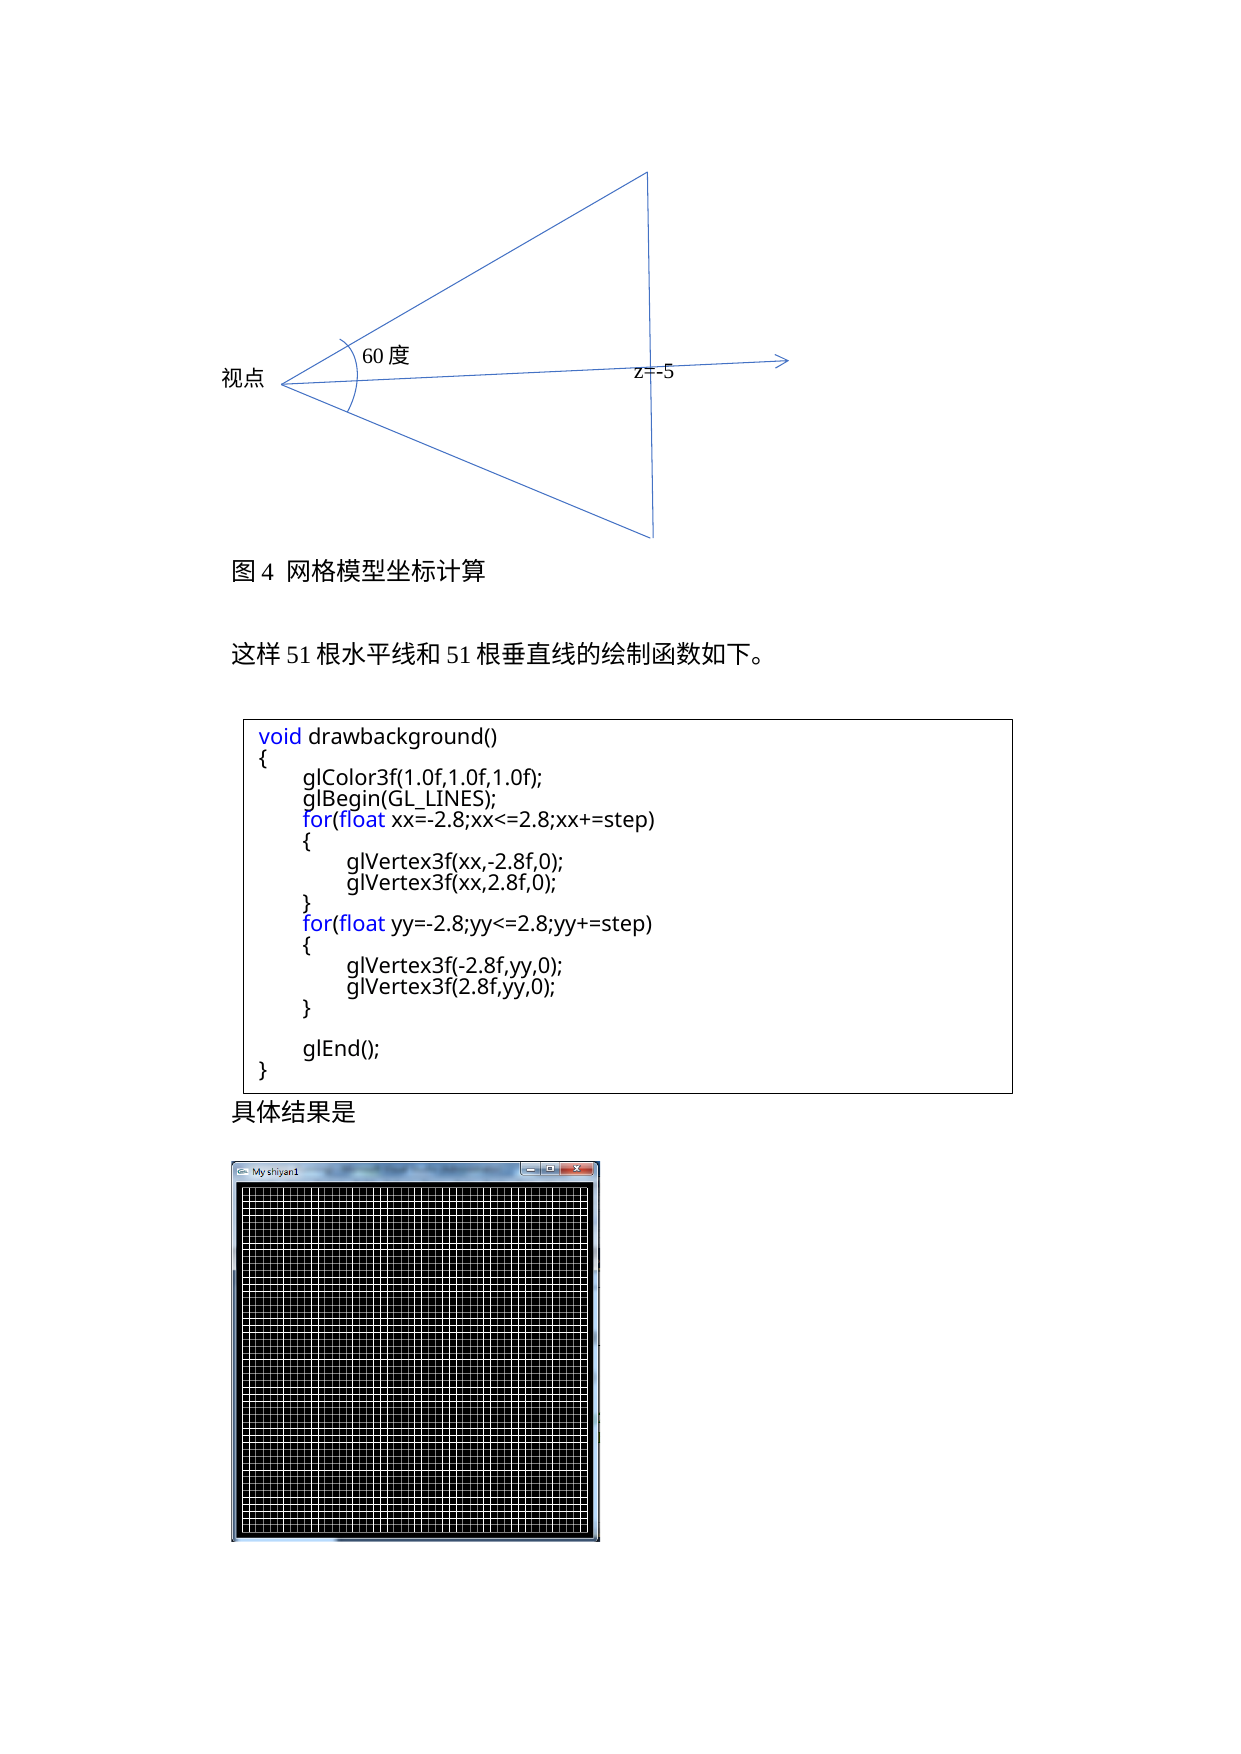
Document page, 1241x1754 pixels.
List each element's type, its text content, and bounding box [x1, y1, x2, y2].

text 这样51根水平线和51根垂直线的绘制函数如下。 [187, 620, 1053, 685]
text 具体结果是 [187, 1078, 1053, 1143]
picture [231, 1161, 600, 1542]
text 图4 网格模型坐标计算 [187, 537, 1053, 602]
